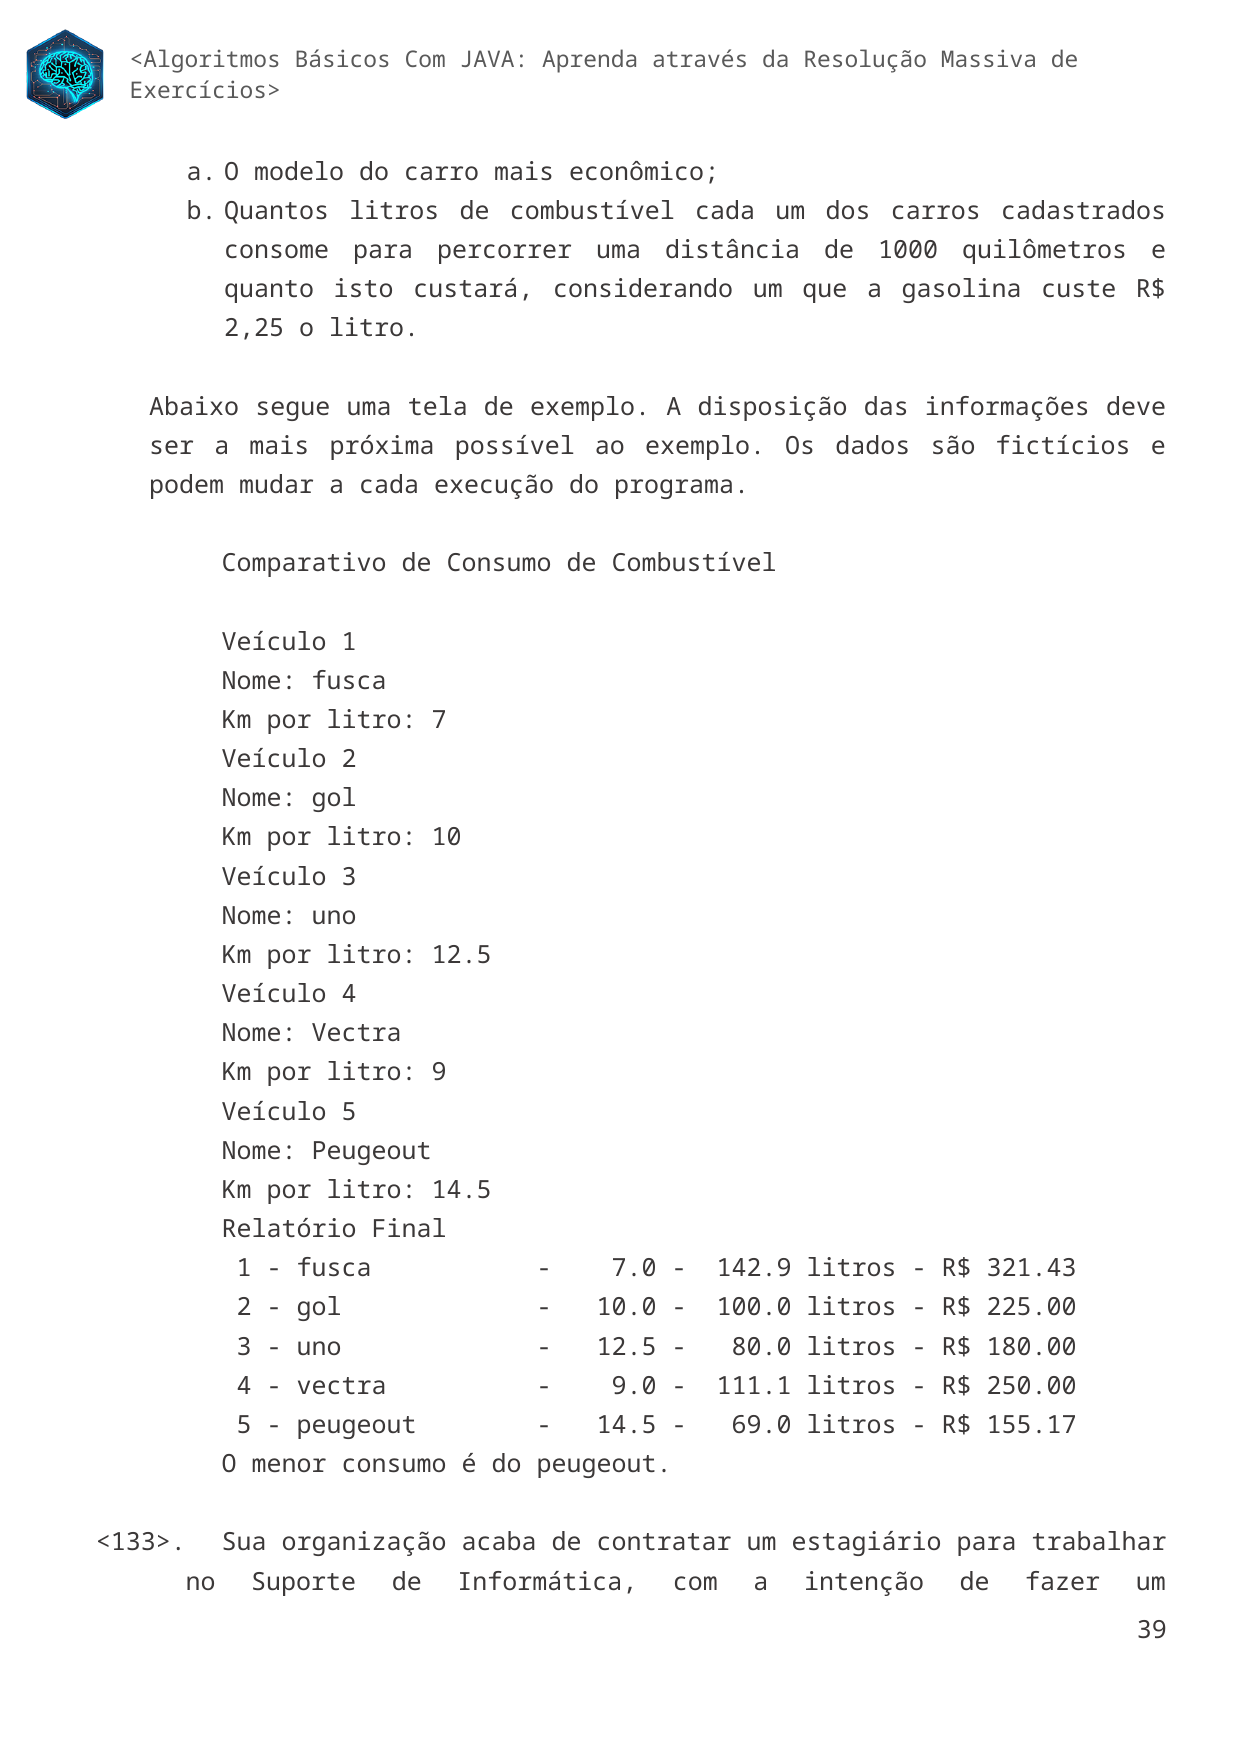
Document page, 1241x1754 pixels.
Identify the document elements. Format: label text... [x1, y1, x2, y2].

list Comparativo de Consumo de Combustível [221, 545, 1167, 579]
list Veículo 3 [221, 858, 1167, 892]
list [96, 1524, 1167, 1597]
list 2 - gol - 10.0 - 100.0 litros - R$ 225.00 [221, 1289, 1167, 1323]
list Nome: gol [221, 780, 1167, 814]
picture [26, 29, 104, 119]
list O modelo do carro mais econômico; [186, 153, 1167, 187]
list O menor consumo é do peugeout. [221, 1446, 1167, 1480]
list Relatório Final [221, 1211, 1167, 1245]
list Veículo 1 [221, 623, 1167, 657]
list 1 - fusca - 7.0 - 142.9 litros - R$ 321.43 [221, 1250, 1167, 1284]
list Km por litro: 14.5 [221, 1171, 1167, 1206]
list Abaixo segue uma tela de exemplo. A disposição das informações deve ser a mais próxima possível ao exemplo. Os dados são fictícios e podem mudar a cada execução do programa. [149, 388, 1167, 501]
list 4 - vectra - 9.0 - 111.1 litros - R$ 250.00 [221, 1367, 1167, 1401]
list Km por litro: 7 [221, 701, 1167, 736]
list Veículo 4 [221, 976, 1167, 1010]
list Veículo 5 [221, 1093, 1167, 1127]
list Quantos litros de combustível cada um dos carros cadastrados consome para percorrer uma distância de 1000 quilômetros e quanto isto custará, considerando um que a gasolina custe R$ 2,25 o litro. [186, 192, 1167, 344]
list 5 - peugeout - 14.5 - 69.0 litros - R$ 155.17 [221, 1406, 1167, 1441]
list Km por litro: 10 [221, 819, 1167, 853]
list Veículo 2 [221, 741, 1167, 775]
list Nome: Peugeout [221, 1132, 1167, 1166]
list Km por litro: 12.5 [221, 936, 1167, 971]
list Nome: uno [221, 897, 1167, 931]
list Km por litro: 9 [221, 1054, 1167, 1088]
list Nome: fusca [221, 662, 1167, 696]
list 3 - uno - 12.5 - 80.0 litros - R$ 180.00 [221, 1328, 1167, 1362]
list Nome: Vectra [221, 1015, 1167, 1049]
